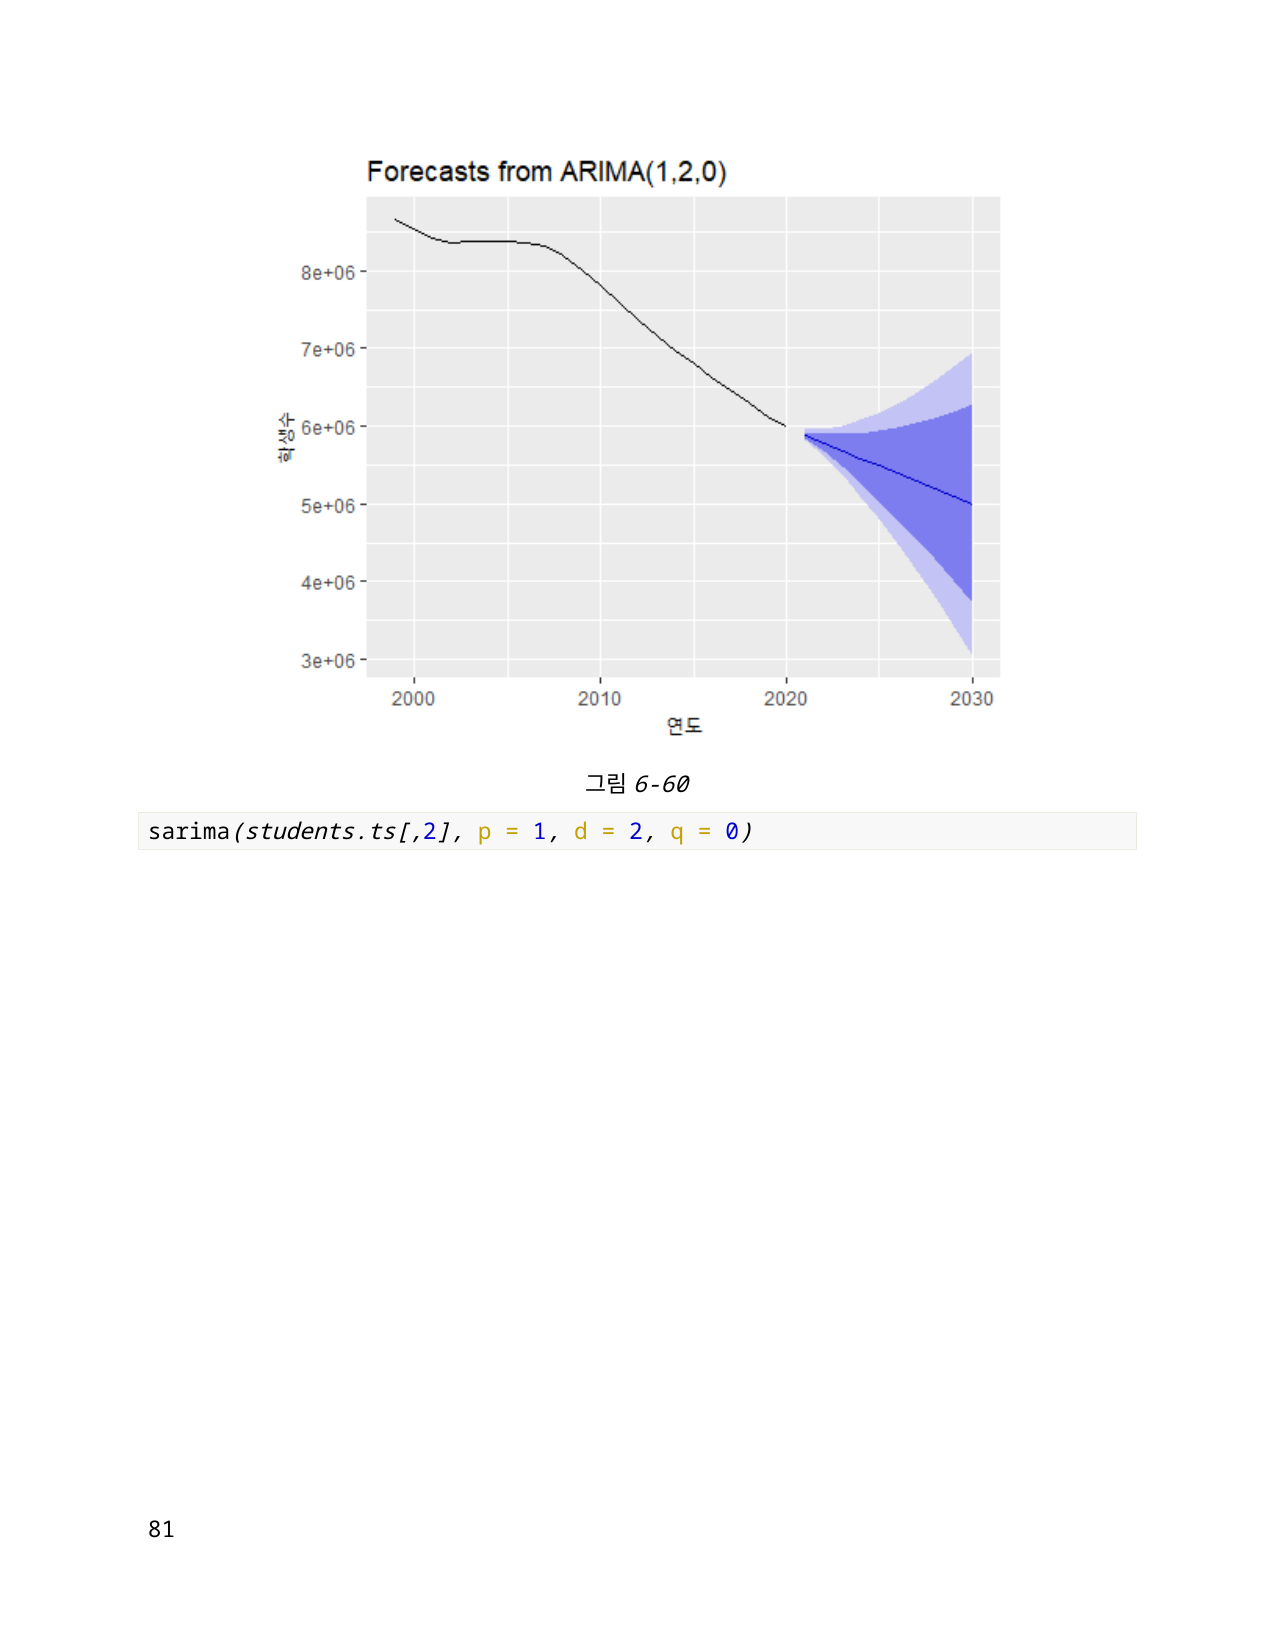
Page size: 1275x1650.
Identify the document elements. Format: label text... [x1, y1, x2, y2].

text sarima(students.ts[,2], p = 1, d = 2, q = 0) [139, 813, 1136, 849]
text 그림 6-60 [148, 768, 1127, 800]
picture [262, 147, 1013, 748]
